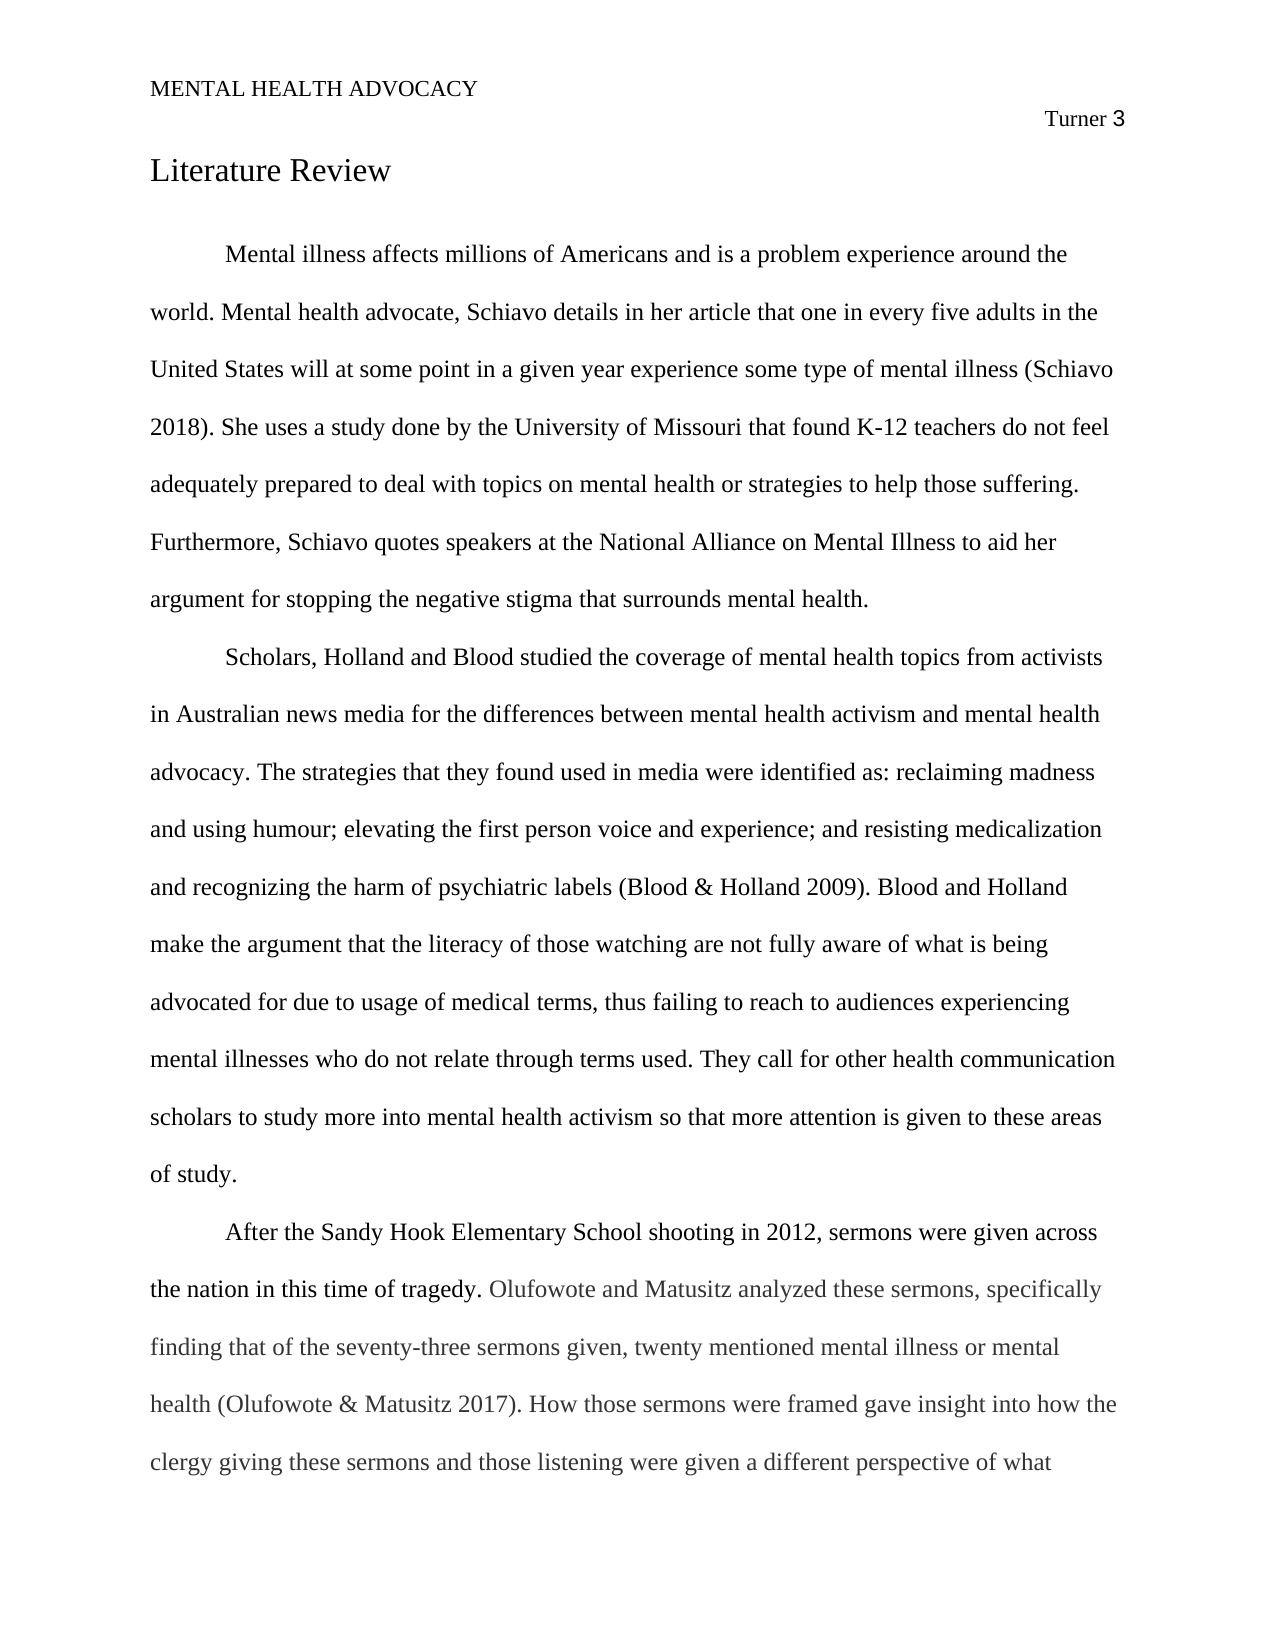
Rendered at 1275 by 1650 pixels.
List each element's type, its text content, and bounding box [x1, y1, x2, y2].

text Scholars, Holland and Blood studied the coverage of mental health topics from activists in Australian news media for the differences between mental health activism and mental health advocacy. The strategies that they found used in media were identified as: reclaiming madness and using humour; elevating the first person voice and experience; and resisting medicalization and recognizing the harm of psychiatric labels (Blood & Holland 2009). Blood and Holland make the argument that the literacy of those watching are not fully aware of what is being advocated for due to usage of medical terms, thus failing to reach to audiences experiencing mental illnesses who do not relate through terms used. They call for other health communication scholars to study more into mental health activism so that more attention is given to these areas of study. [150, 642, 1125, 1188]
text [150, 1217, 1125, 1475]
subtitle Literature Review [150, 150, 1125, 188]
text Mental illness affects millions of Americans and is a problem experience around the world. Mental health advocate, Schiavo details in her article that one in every five adults in the United States will at some point in a given year experience some type of mental illness (Schiavo 2018). She uses a study done by the University of Missouri that found K-12 teachers do not feel adequately prepared to deal with topics on mental health or strategies to help those suffering. Furthermore, Schiavo quotes speakers at the National Alliance on Mental Illness to aid her argument for stopping the negative stigma that surrounds mental health. [150, 239, 1125, 613]
